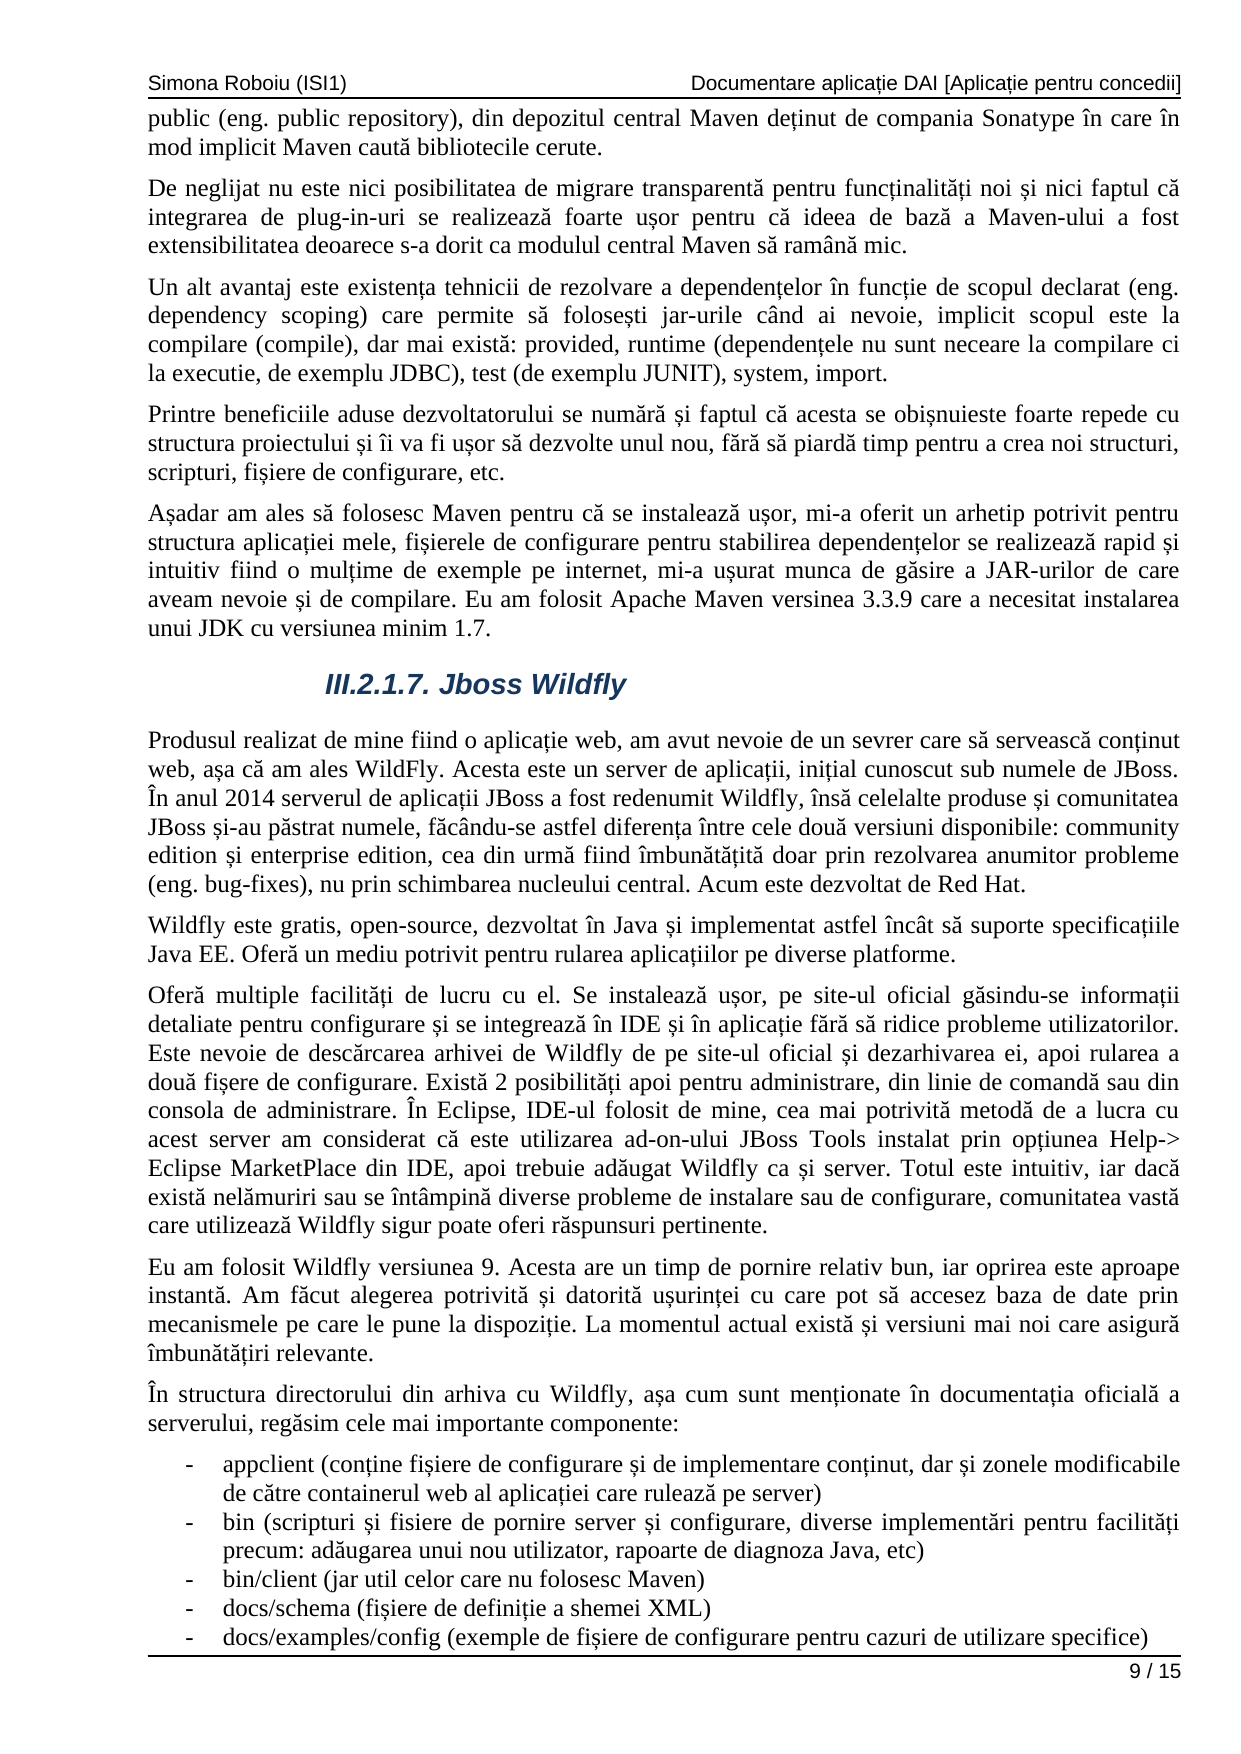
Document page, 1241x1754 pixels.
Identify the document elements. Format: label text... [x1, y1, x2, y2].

list bin (scripturi și fisiere de pornire server și configurare, diverse implementări pentru facilități precum: adăugarea unui nou utilizator, rapoarte de diagnoza Java, etc) [185, 1507, 1181, 1564]
subtitle Jboss Wildfly [325, 667, 1181, 700]
text Așadar am ales să folosesc Maven pentru că se instalează ușor, mi-a oferit un arhetip potrivit pentru structura aplicației mele, fișierele de configurare pentru stabilirea dependențelor se realizează rapid și intuitiv fiind o mulțime de exemple pe internet, mi-a ușurat munca de găsire a JAR-urilor de care aveam nevoie și de compilare. Eu am folosit Apache Maven versinea 3.3.9 care a necesitat instalarea unui JDK cu versiunea minim 1.7. [148, 498, 1181, 642]
list bin/client (jar util celor care nu folosesc Maven) [185, 1564, 1181, 1593]
text Wildfly este gratis, open-source, dezvoltat în Java și implementat astfel încât să suporte specificațiile Java EE. Oferă un mediu potrivit pentru rularea aplicațiilor pe diverse platforme. [148, 910, 1181, 968]
text Eu am folosit Wildfly versiunea 9. Acesta are un timp de pornire relativ bun, iar oprirea este aproape instantă. Am făcut alegerea potrivită și datorită ușurinței cu care pot să accesez baza de date prin mecanismele pe care le pune la dispoziție. La momentul actual există și versiuni mai noi care asigură îmbunătățiri relevante. [148, 1252, 1181, 1367]
text De neglijat nu este nici posibilitatea de migrare transparentă pentru funcținalități noi și nici faptul că integrarea de plug-in-uri se realizează foarte ușor pentru că ideea de bază a Maven-ului a fost extensibilitatea deoarece s-a dorit ca modulul central Maven să ramână mic. [148, 173, 1181, 259]
text Oferă multiple facilități de lucru cu el. Se instalează ușor, pe site-ul oficial găsindu-se informații detaliate pentru configurare și se integrează în IDE și în aplicație fără să ridice probleme utilizatorilor. Este nevoie de descărcarea arhivei de Wildfly de pe site-ul oficial și dezarhivarea ei, apoi rularea a două fișere de configurare. Există 2 posibilități apoi pentru administrare, din linie de comandă sau din consola de administrare. În Eclipse, IDE-ul folosit de mine, cea mai potrivită metodă de a lucra cu acest server am considerat că este utilizarea ad-on-ului JBoss Tools instalat prin opțiunea Help-> Eclipse MarketPlace din IDE, apoi trebuie adăugat Wildfly ca și server. Totul este intuitiv, iar dacă există nelămuriri sau se întâmpină diverse probleme de instalare sau de configurare, comunitatea vastă care utilizează Wildfly sigur poate oferi răspunsuri pertinente. [148, 980, 1181, 1239]
text Printre beneficiile aduse dezvoltatorului se numără și faptul că acesta se obișnuieste foarte repede cu structura proiectului și îi va fi ușor să dezvolte unul nou, fără să piardă timp pentru a crea noi structuri, scripturi, fișiere de configurare, etc. [148, 399, 1181, 486]
list appclient (conține fișiere de configurare și de implementare conținut, dar și zonele modificabile de către containerul web al aplicației care rulează pe server) [185, 1449, 1181, 1507]
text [148, 103, 1181, 161]
list docs/schema (fișiere de definiție a shemei XML) [185, 1593, 1181, 1622]
text În structura directorului din arhiva cu Wildfly, așa cum sunt menționate în documentația oficială a serverului, regăsim cele mai importante componente: [148, 1379, 1181, 1437]
text Produsul realizat de mine fiind o aplicație web, am avut nevoie de un sevrer care să servească conținut web, așa că am ales WildFly. Acesta este un server de aplicații, inițial cunoscut sub numele de JBoss. În anul 2014 serverul de aplicații JBoss a fost redenumit Wildfly, însă celelalte produse și comunitatea JBoss și-au păstrat numele, făcându-se astfel diferența între cele două versiuni disponibile: community edition și enterprise edition, cea din urmă fiind îmbunătățită doar prin rezolvarea anumitor probleme (eng. bug-fixes), nu prin schimbarea nucleului central. Acum este dezvoltat de Red Hat. [148, 725, 1181, 898]
list docs/examples/config (exemple de fișiere de configurare pentru cazuri de utilizare specifice) [185, 1622, 1181, 1650]
text Un alt avantaj este existența tehnicii de rezolvare a dependențelor în funcție de scopul declarat (eng. dependency scoping) care permite să folosești jar-urile când ai nevoie, implicit scopul este la compilare (compile), dar mai există: provided, runtime (dependențele nu sunt neceare la compilare ci la executie, de exemplu JDBC), test (de exemplu JUNIT), system, import. [148, 272, 1181, 387]
